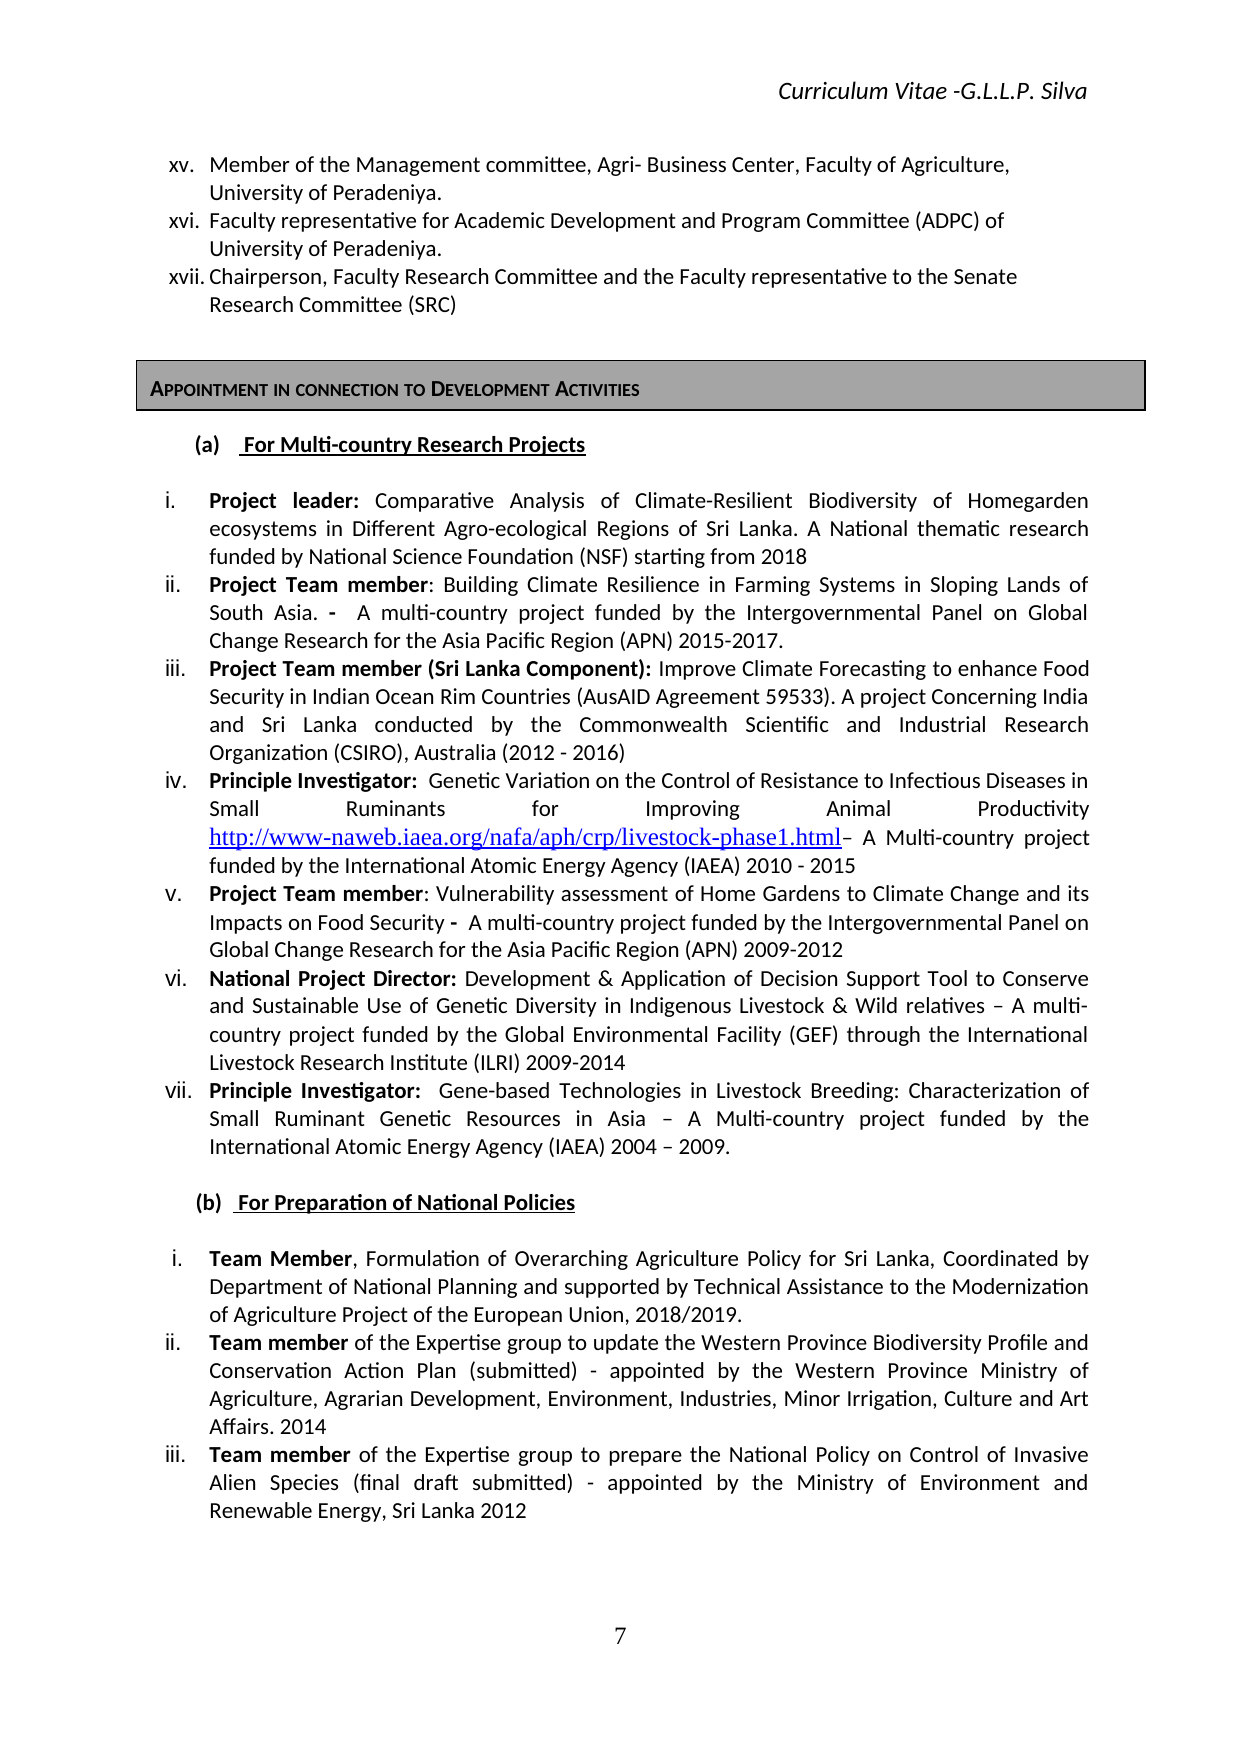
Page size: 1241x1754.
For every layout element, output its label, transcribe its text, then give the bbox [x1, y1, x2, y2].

list Chairperson, Faculty Research Committee and the Faculty representative to the Senate Research Committee (SRC) [169, 262, 1090, 318]
list For Multi-country Research Projects [194, 430, 1090, 458]
list Team member of the Expertise group to update the Western Province Biodiversity Profile and Conservation Action Plan (submitted) - appointed by the Western Province Ministry of Agriculture, Agrarian Development, Environment, Industries, Minor Irrigation, Culture and Art Affairs. 2014 [165, 1328, 1090, 1440]
list Faculty representative for Academic Development and Program Committee (ADPC) of University of Peradeniya. [169, 206, 1090, 262]
list Member of the Management committee, Agri- Business Center, Faculty of Agriculture, University of Peradeniya. [169, 150, 1090, 206]
list Team Member, Formulation of Overarching Agriculture Policy for Sri Lanka, Coordinated by Department of National Planning and supported by Technical Assistance to the Modernization of Agriculture Project of the European Union, 2018/2019. [172, 1244, 1090, 1328]
list Project Team member (Sri Lanka Component): Improve Climate Forecasting to enhance Food Security in Indian Ocean Rim Countries (AusAID Agreement 59533). A project Concerning India and Sri Lanka conducted by the Commonwealth Scientific and Industrial Research Organization (CSIRO), Australia (2012 - 2016) [165, 654, 1090, 766]
list National Project Director: Development & Application of Decision Support Tool to Conserve and Sustainable Use of Genetic Diversity in Indigenous Livestock & Wild relatives – A multi-country project funded by the Global Environmental Facility (GEF) through the International Livestock Research Institute (ILRI) 2009-2014 [165, 964, 1090, 1076]
list For Preparation of National Policies [195, 1188, 1090, 1216]
list Principle Investigator: Genetic Variation on the Control of Resistance to Infectious Diseases in Small Ruminants for Improving Animal Productivity http://www-naweb.iaea.org/nafa/aph/crp/livestock-phase1.html– A Multi-country project funded by the International Atomic Energy Agency (IAEA) 2010 - 2015 [165, 766, 1090, 879]
list Principle Investigator: Gene-based Technologies in Livestock Breeding: Characterization of Small Ruminant Genetic Resources in Asia – A Multi-country project funded by the International Atomic Energy Agency (IAEA) 2004 – 2009. [165, 1076, 1090, 1160]
list Team member of the Expertise group to prepare the National Policy on Control of Invasive Alien Species (final draft submitted) - appointed by the Ministry of Environment and Renewable Energy, Sri Lanka 2012 [165, 1440, 1090, 1524]
list Project Team member: Vulnerability assessment of Home Gardens to Climate Change and its Impacts on Food Security - A multi-country project funded by the Intergovernmental Panel on Global Change Research for the Asia Pacific Region (APN) 2009-2012 [165, 879, 1090, 964]
list Project Team member: Building Climate Resilience in Farming Systems in Sloping Lands of South Asia. - A multi-country project funded by the Intergovernmental Panel on Global Change Research for the Asia Pacific Region (APN) 2015-2017. [165, 570, 1090, 654]
list Project leader: Comparative Analysis of Climate-Resilient Biodiversity of Homegarden ecosystems in Different Agro-ecological Regions of Sri Lanka. A National thematic research funded by National Science Foundation (NSF) starting from 2018 [165, 486, 1090, 570]
text Appointment in connection to Development Activities [150, 374, 1090, 402]
